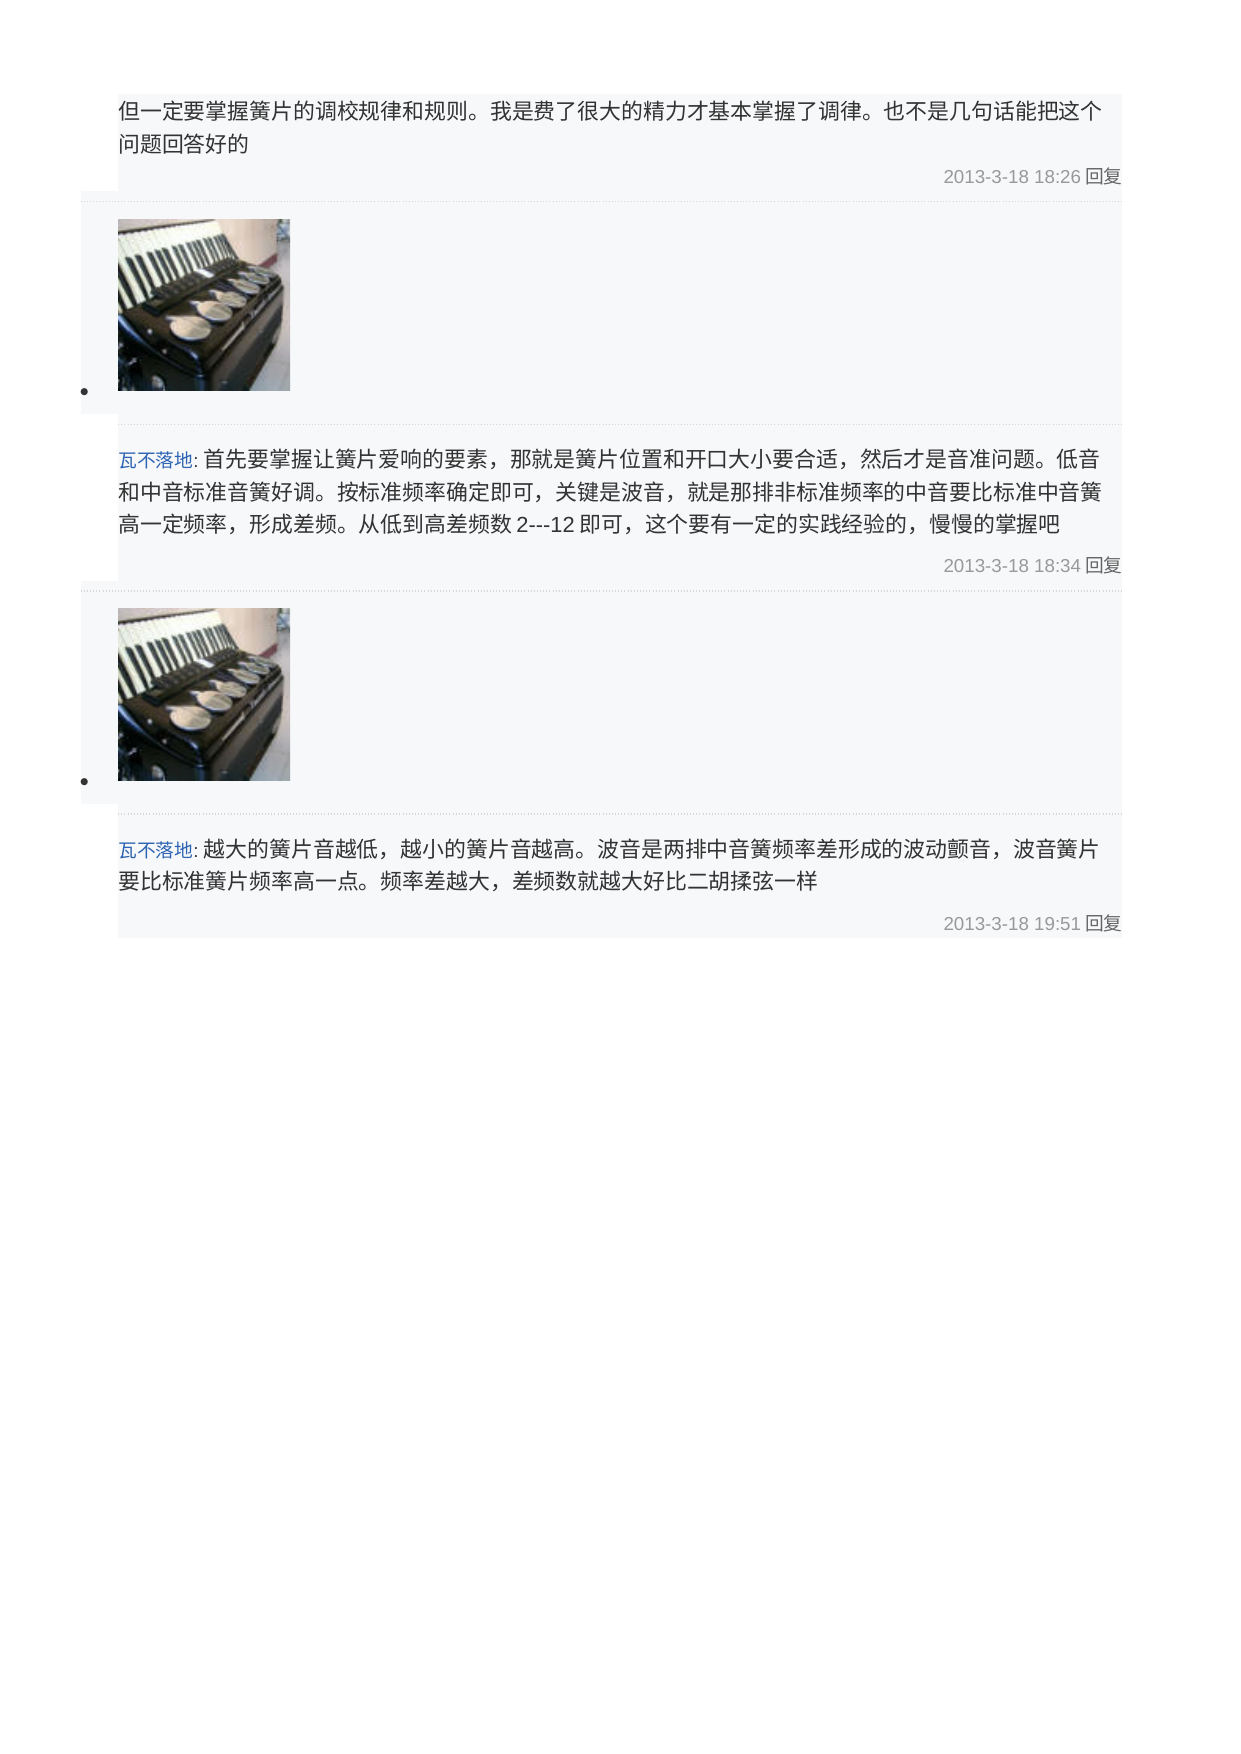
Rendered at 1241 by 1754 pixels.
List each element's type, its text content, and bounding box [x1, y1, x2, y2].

text 2013-3-18 19:51回复 [118, 887, 1122, 938]
picture [118, 219, 290, 391]
picture [118, 608, 290, 781]
text 瓦不落地: 越大的簧片音越低，越小的簧片音越高。波音是两排中音簧频率差形成的波动颤音，波音簧片要比标准簧片频率高一点。频率差越大，差频数就越大好比二胡揉弦一样 [118, 813, 1122, 887]
text 瓦不落地: 首先要掌握让簧片爱响的要素，那就是簧片位置和开口大小要合适，然后才是音准问题。低音和中音标准音簧好调。按标准频率确定即可，关键是波音，就是那排非标准频率的中音要比标准中音簧高一定频率，形成差频。从低到高差频数2---12即可，这个要有一定的实践经验的，慢慢的掌握吧 [118, 423, 1122, 530]
text 2013-3-18 18:26回复 [118, 159, 1122, 191]
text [118, 94, 1122, 159]
text 2013-3-18 18:34回复 [118, 530, 1122, 581]
